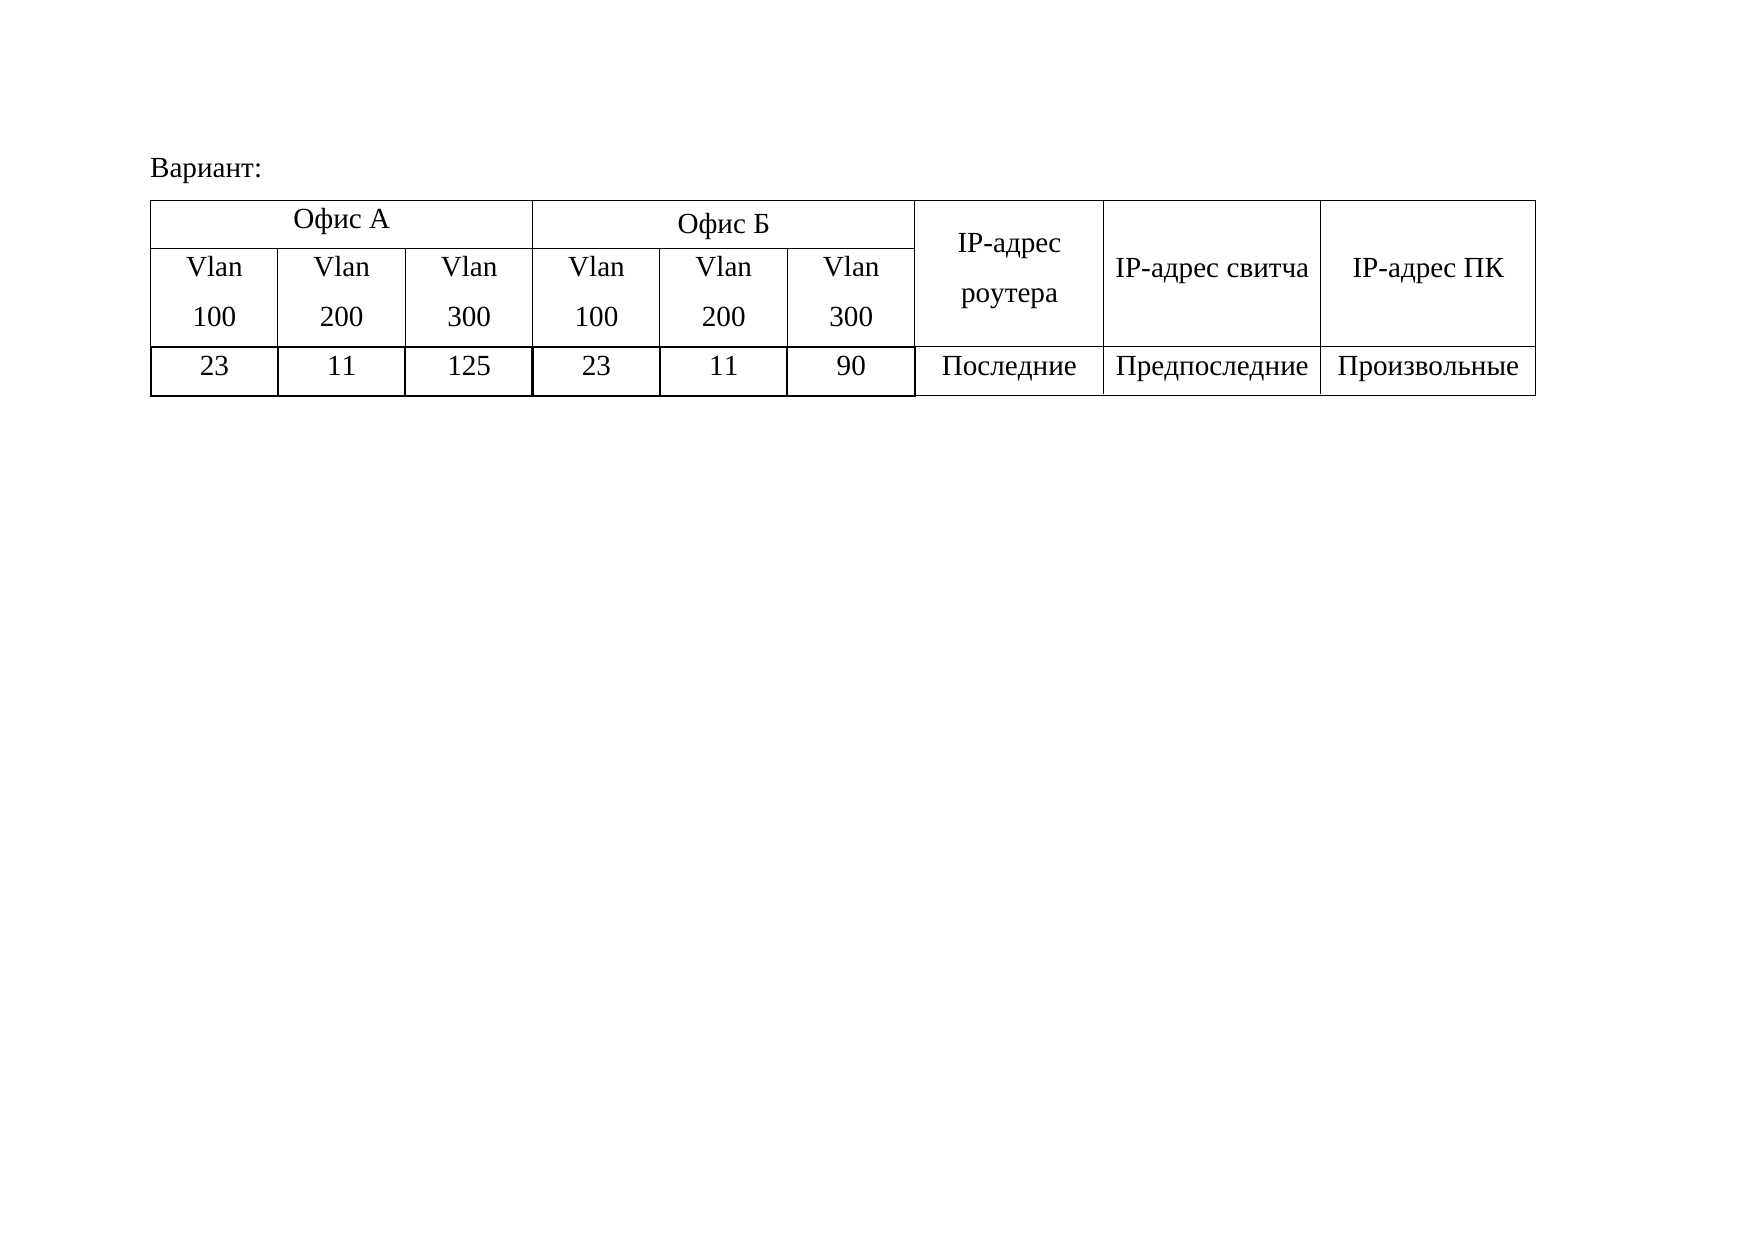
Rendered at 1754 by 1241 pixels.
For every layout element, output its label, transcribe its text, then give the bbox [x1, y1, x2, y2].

table_cell 11 [279, 348, 404, 395]
table_cell Последние [916, 347, 1104, 395]
table_cell Произвольные [1320, 347, 1535, 395]
table_cell 11 [661, 348, 786, 395]
table_cell Vlan 100 [533, 249, 659, 346]
table_cell Предпоследние [1104, 347, 1320, 395]
table_cell 125 [406, 348, 531, 395]
table_cell Vlan 200 [278, 249, 405, 346]
table_cell Vlan 200 [660, 249, 787, 346]
table_cell Vlan 300 [406, 249, 532, 346]
table_cell Vlan 300 [788, 249, 914, 346]
table_cell 23 [152, 348, 277, 395]
table_cell Vlan 100 [151, 249, 277, 346]
table_header IP-адрес свитча [1104, 201, 1320, 346]
table_header Офис Б [533, 201, 914, 248]
text Вариант: [150, 150, 1604, 183]
table_header IP-адрес роутера [915, 201, 1103, 346]
table_header Офис А [151, 201, 532, 248]
table_cell 23 [534, 348, 659, 395]
table_header IP-адрес ПК [1321, 201, 1535, 346]
table_cell 90 [788, 348, 914, 395]
